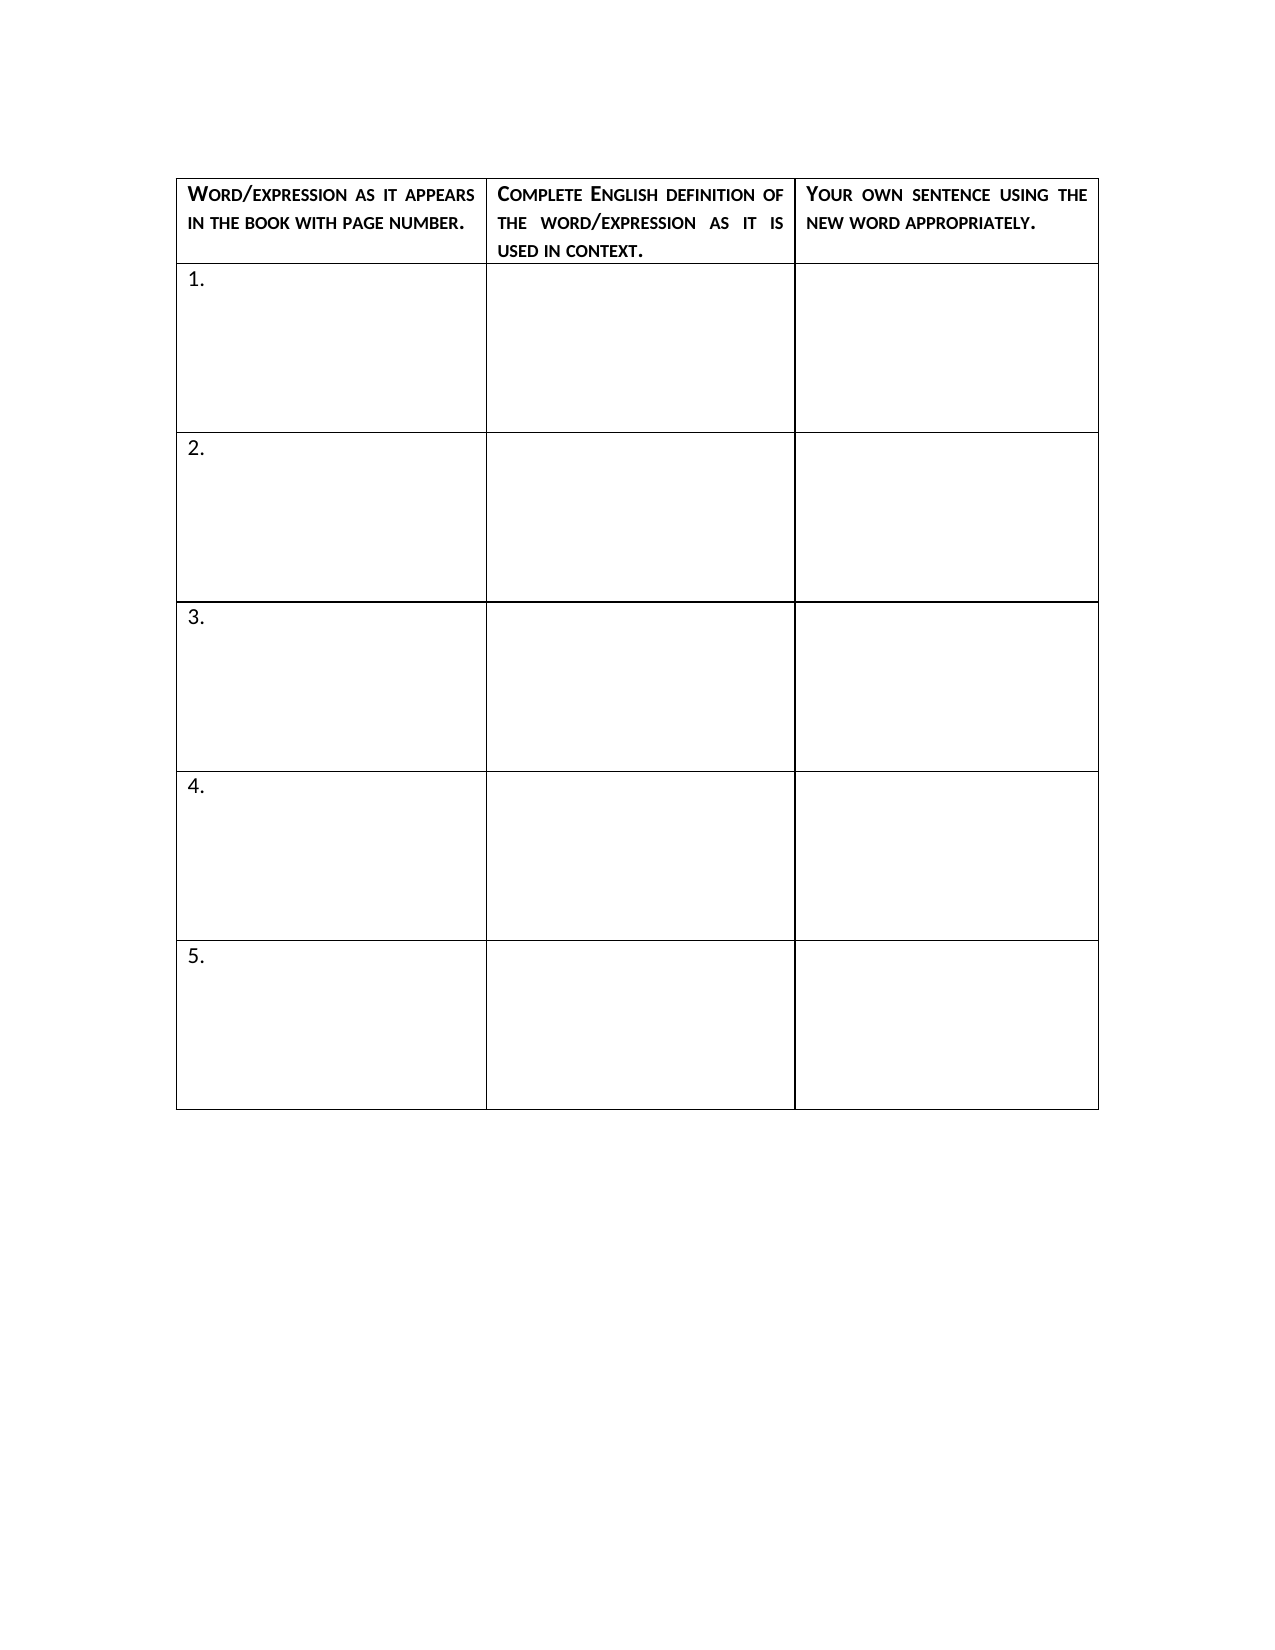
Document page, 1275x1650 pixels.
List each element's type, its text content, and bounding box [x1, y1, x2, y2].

table_cell [487, 941, 794, 1109]
table_cell [796, 603, 1098, 771]
table_cell 4. [177, 772, 486, 940]
table_cell 1. [177, 264, 486, 432]
table_cell [796, 433, 1098, 601]
table_cell [487, 264, 794, 432]
table_cell 5. [177, 941, 486, 1109]
table_header Your own sentence using the new word appropriately. [796, 179, 1098, 263]
table_header Word/expression as it appears in the book with page number. [177, 179, 486, 263]
table_cell [487, 772, 794, 940]
table_cell [487, 433, 794, 601]
table_cell [487, 603, 794, 771]
table_cell 3. [177, 603, 486, 771]
table_cell 2. [177, 433, 486, 601]
table_cell [796, 772, 1098, 940]
table_header Complete English definition of the word/expression as it is used in context. [487, 179, 794, 263]
table_cell [796, 941, 1098, 1109]
table_cell [796, 264, 1098, 432]
